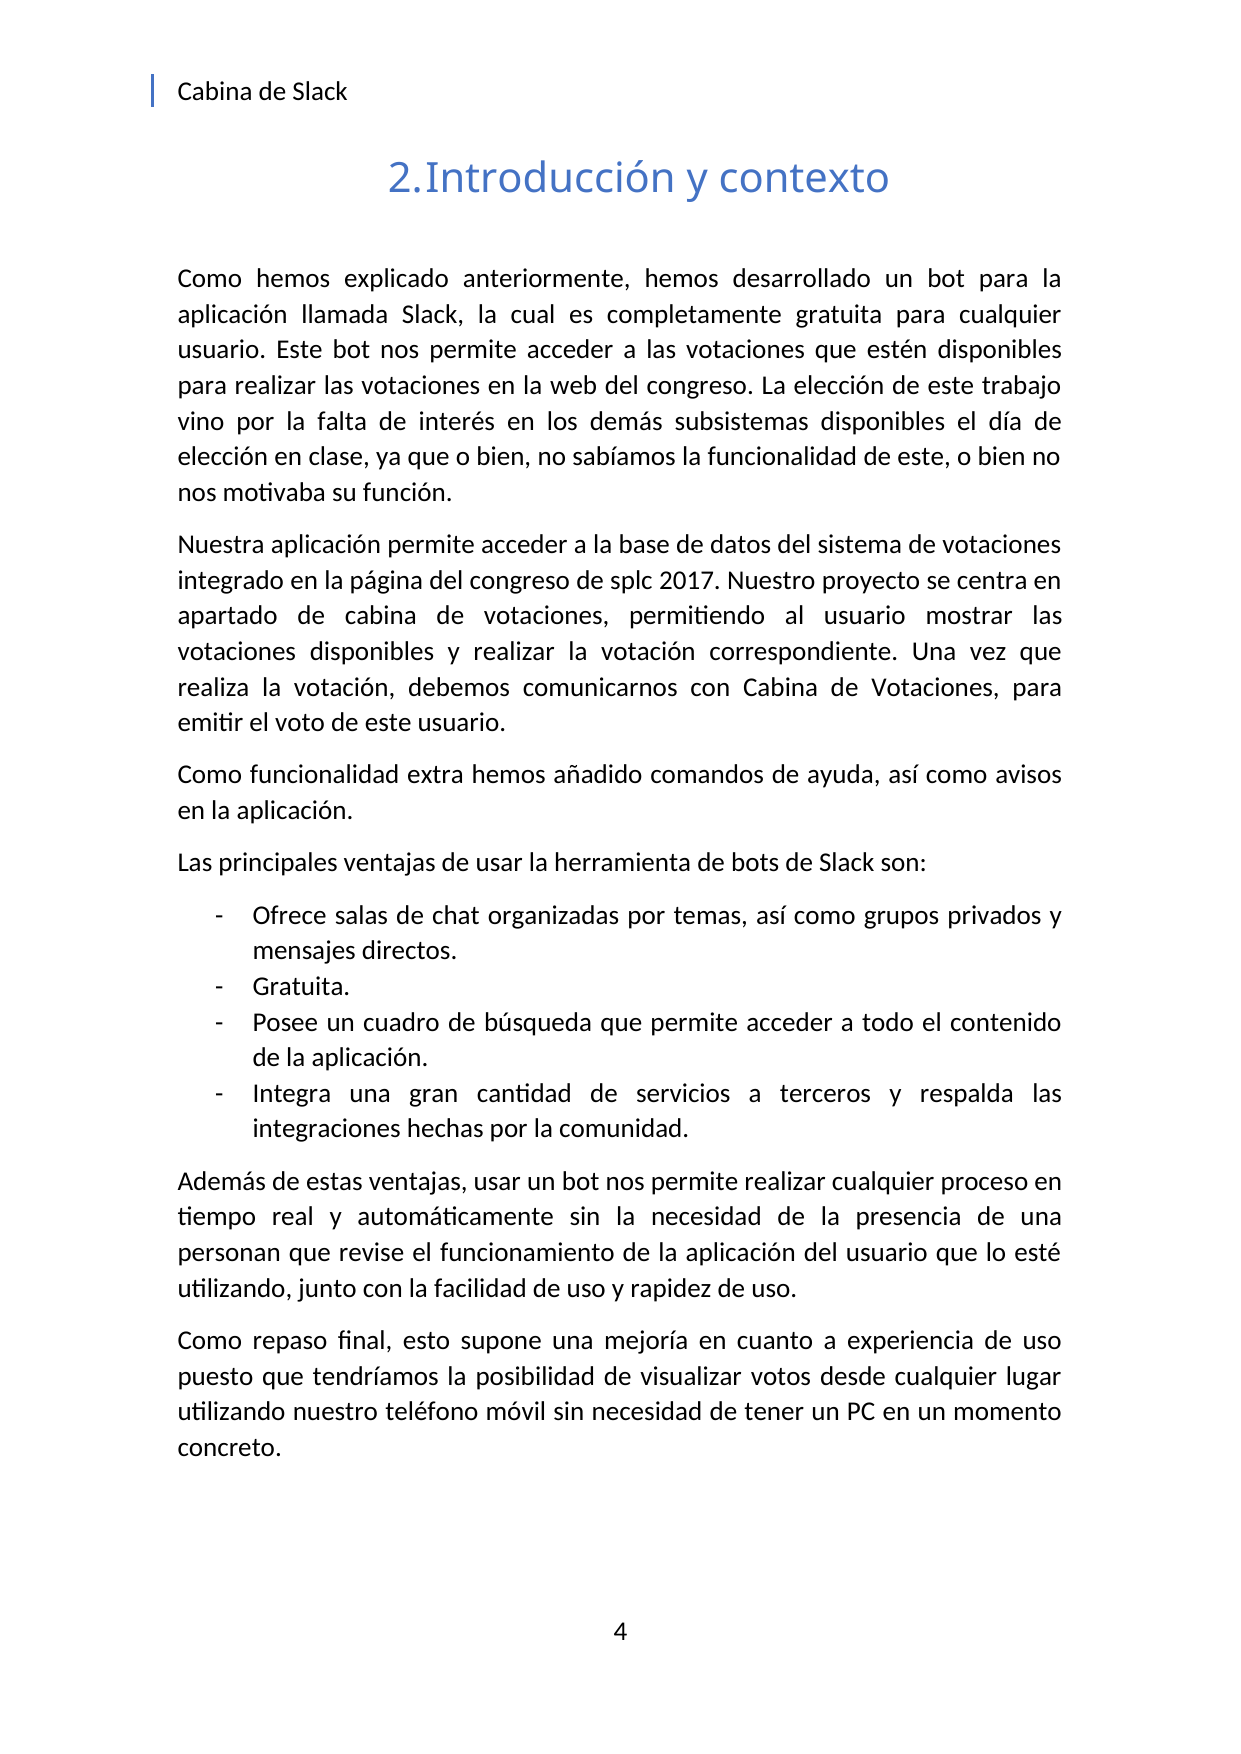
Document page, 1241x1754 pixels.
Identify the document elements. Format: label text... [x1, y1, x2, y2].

text Las principales ventajas de usar la herramienta de bots de Slack son: [177, 846, 1063, 878]
list Posee un cuadro de búsqueda que permite acceder a todo el contenido de la aplicación. [215, 1005, 1063, 1073]
text Como repaso final, esto supone una mejoría en cuanto a experiencia de uso puesto que tendríamos la posibilidad de visualizar votos desde cualquier lugar utilizando nuestro teléfono móvil sin necesidad de tener un PC en un momento concreto. [177, 1323, 1063, 1463]
text Nuestra aplicación permite acceder a la base de datos del sistema de votaciones integrado en la página del congreso de splc 2017. Nuestro proyecto se centra en apartado de cabina de votaciones, permitiendo al usuario mostrar las votaciones disponibles y realizar la votación correspondiente. Una vez que realiza la votación, debemos comunicarnos con Cabina de Votaciones, para emitir el voto de este usuario. [177, 527, 1063, 738]
text Además de estas ventajas, usar un bot nos permite realizar cualquier proceso en tiempo real y automáticamente sin la necesidad de la presencia de una personan que revise el funcionamiento de la aplicación del usuario que lo esté utilizando, junto con la facilidad de uso y rapidez de uso. [177, 1164, 1063, 1304]
list Integra una gran cantidad de servicios a terceros y respalda las integraciones hechas por la comunidad. [215, 1076, 1063, 1144]
list Ofrece salas de chat organizadas por temas, así como grupos privados y mensajes directos. [215, 898, 1063, 966]
subtitle Introducción y contexto [215, 148, 1063, 204]
text Como hemos explicado anteriormente, hemos desarrollado un bot para la aplicación llamada Slack, la cual es completamente gratuita para cualquier usuario. Este bot nos permite acceder a las votaciones que estén disponibles para realizar las votaciones en la web del congreso. La elección de este trabajo vino por la falta de interés en los demás subsistemas disponibles el día de elección en clase, ya que o bien, no sabíamos la funcionalidad de este, o bien no nos motivaba su función. [177, 261, 1063, 508]
list Gratuita. [215, 969, 1063, 1002]
text Como funcionalidad extra hemos añadido comandos de ayuda, así como avisos en la aplicación. [177, 758, 1063, 826]
